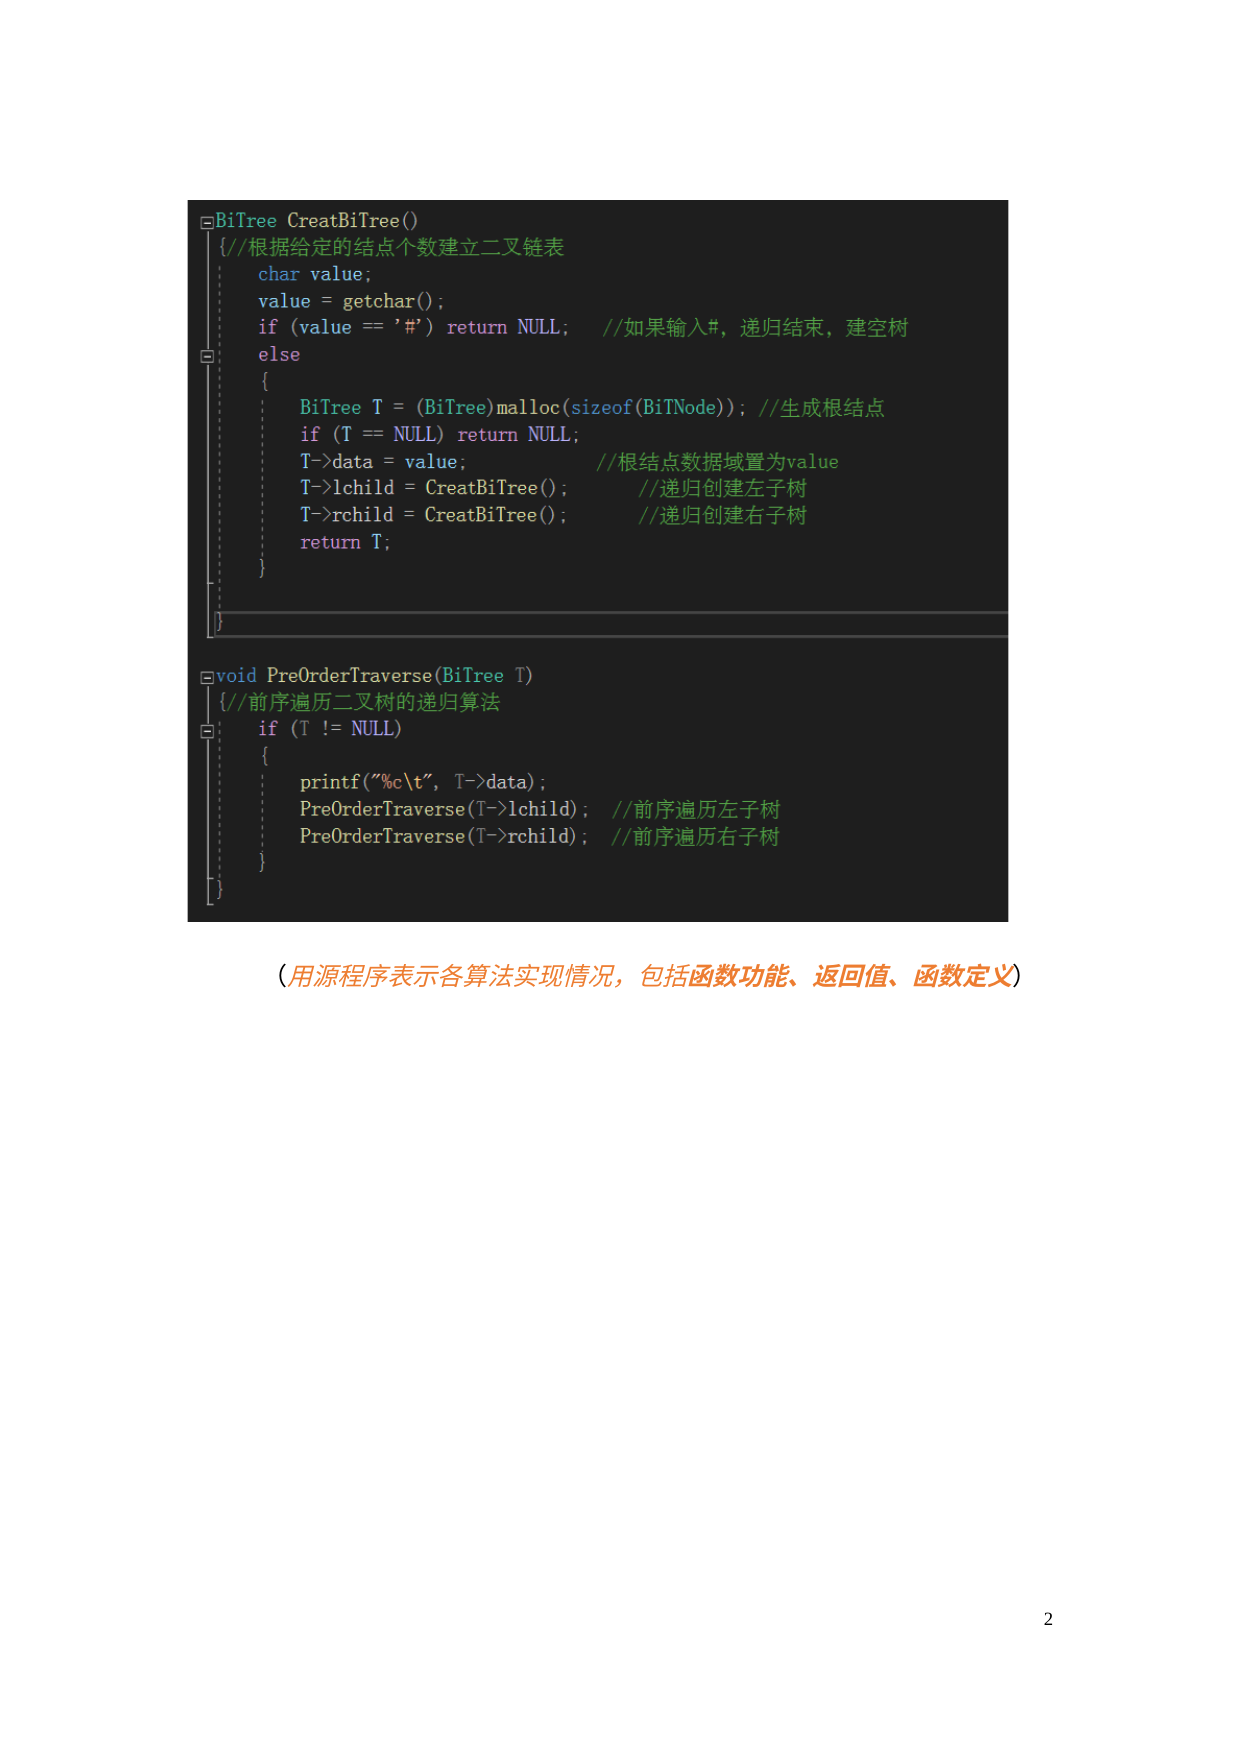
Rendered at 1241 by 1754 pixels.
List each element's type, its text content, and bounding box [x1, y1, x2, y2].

picture [187, 200, 1009, 922]
